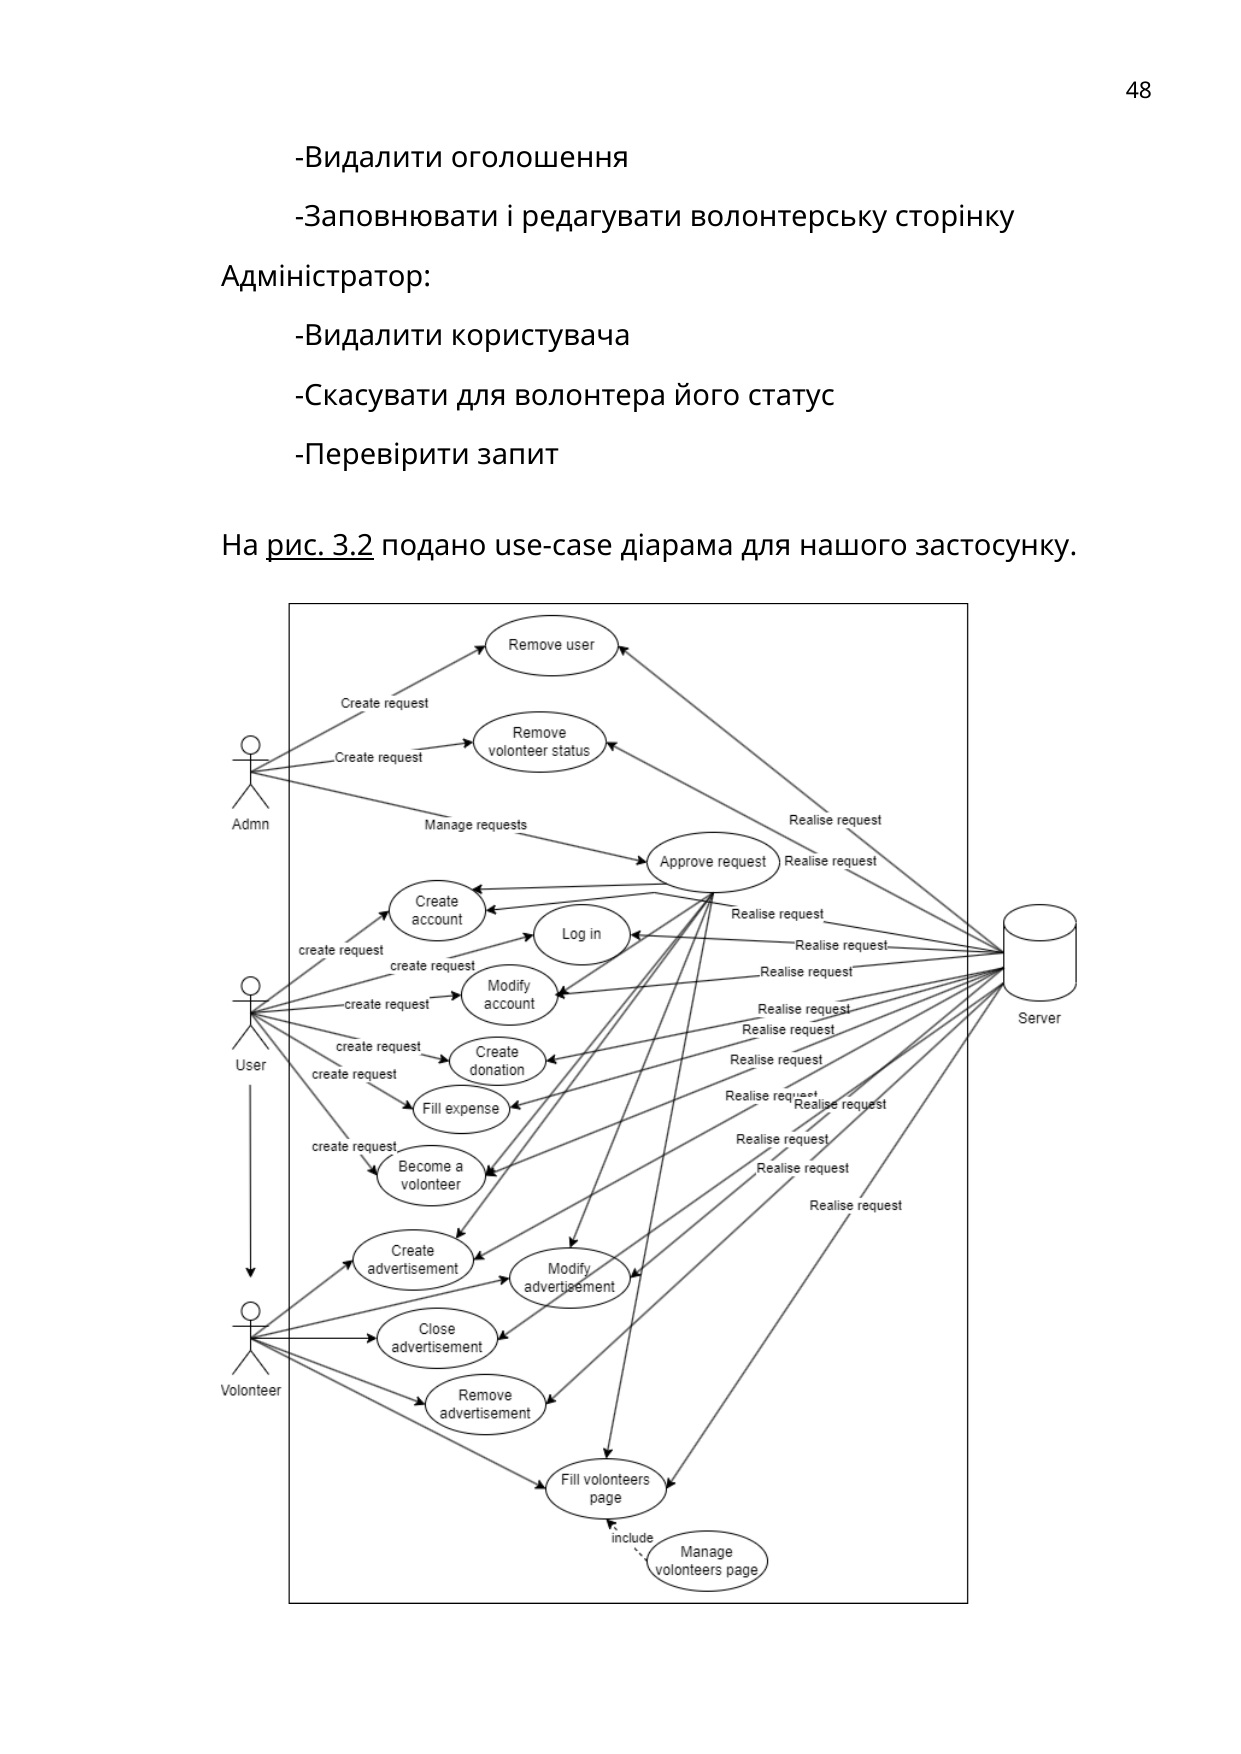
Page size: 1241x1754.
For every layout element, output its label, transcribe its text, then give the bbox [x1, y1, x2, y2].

text На рис. 3.2 подано use-case діарама для нашого застосунку. [147, 524, 1152, 564]
text -Заповнювати і редагувати волонтерську сторінку [147, 196, 1152, 235]
text -Перевірити запит [147, 433, 1152, 473]
text Адміністратор: -Видалити користувача [147, 255, 1152, 354]
text -Видалити оголошення [147, 136, 1152, 176]
text -Скасувати для волонтера його статус [147, 374, 1152, 414]
picture [220, 603, 1078, 1604]
